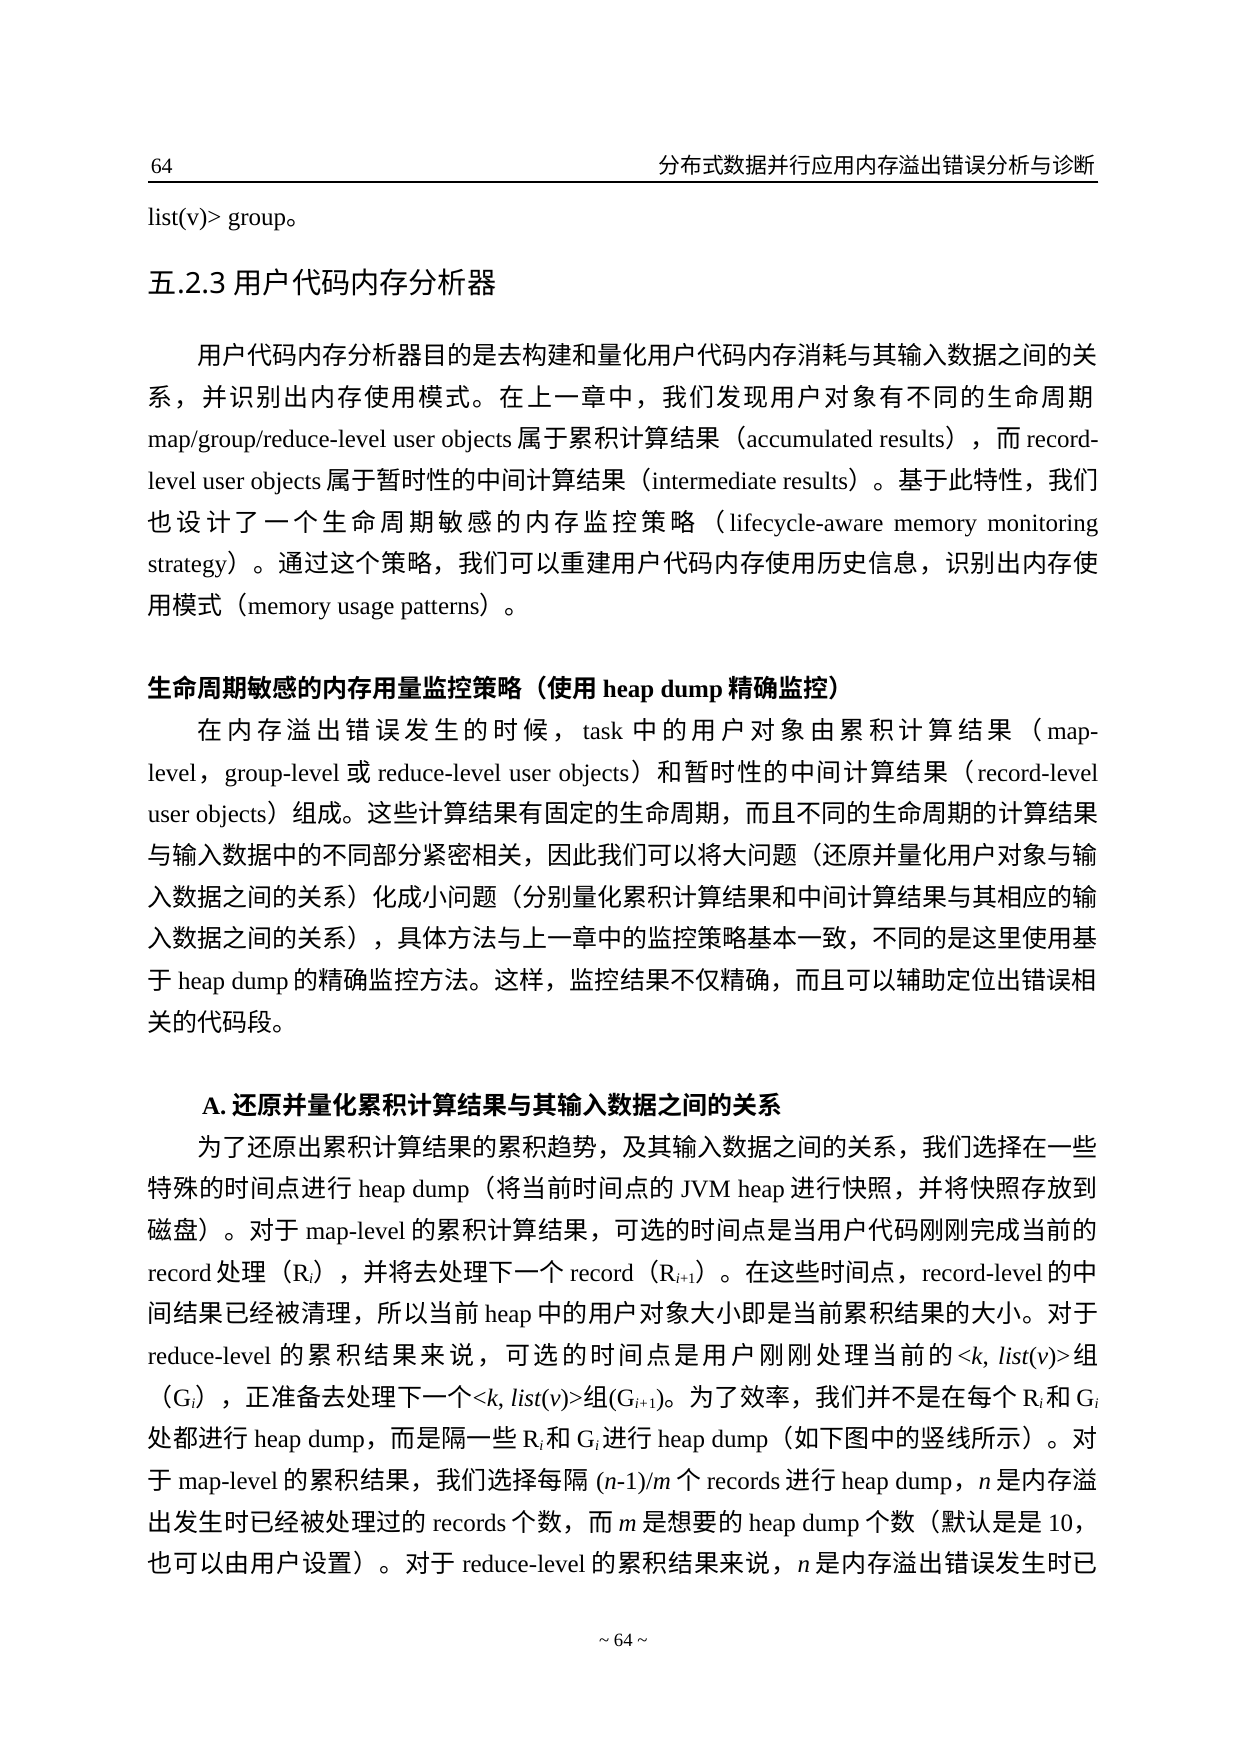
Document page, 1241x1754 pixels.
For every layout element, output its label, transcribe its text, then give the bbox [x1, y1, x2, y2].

text A. 还原并量化累积计算结果与其输入数据之间的关系 [148, 1080, 1098, 1122]
text 用户代码内存分析器目的是去构建和量化用户代码内存消耗与其输入数据之间的关系，并识别出内存使用模式。在上一章中，我们发现用户对象有不同的生命周期，map/group/reduce-level user objects属于累积计算结果（accumulated results），而record-level user objects属于暂时性的中间计算结果（intermediate results）。基于此特性，我们也设计了一个生命周期敏感的内存监控策略（lifecycle-aware memory monitoring strategy）。通过这个策略，我们可以重建用户代码内存使用历史信息，识别出内存使用模式（memory usage patterns）。 [148, 330, 1098, 622]
text 生命周期敏感的内存用量监控策略（使用heap dump精确监控） [148, 663, 1098, 705]
subtitle 用户代码内存分析器 [148, 249, 1098, 314]
text 在内存溢出错误发生的时候，task中的用户对象由累积计算结果（map-level，group-level或reduce-level user objects）和暂时性的中间计算结果（record-level user objects）组成。这些计算结果有固定的生命周期，而且不同的生命周期的计算结果与输入数据中的不同部分紧密相关，因此我们可以将大问题（还原并量化用户对象与输入数据之间的关系）化成小问题（分别量化累积计算结果和中间计算结果与其相应的输入数据之间的关系），具体方法与上一章中的监控策略基本一致，不同的是这里使用基于heap dump的精确监控方法。这样，监控结果不仅精确，而且可以辅助定位出错误相关的代码段。 [148, 705, 1098, 1038]
